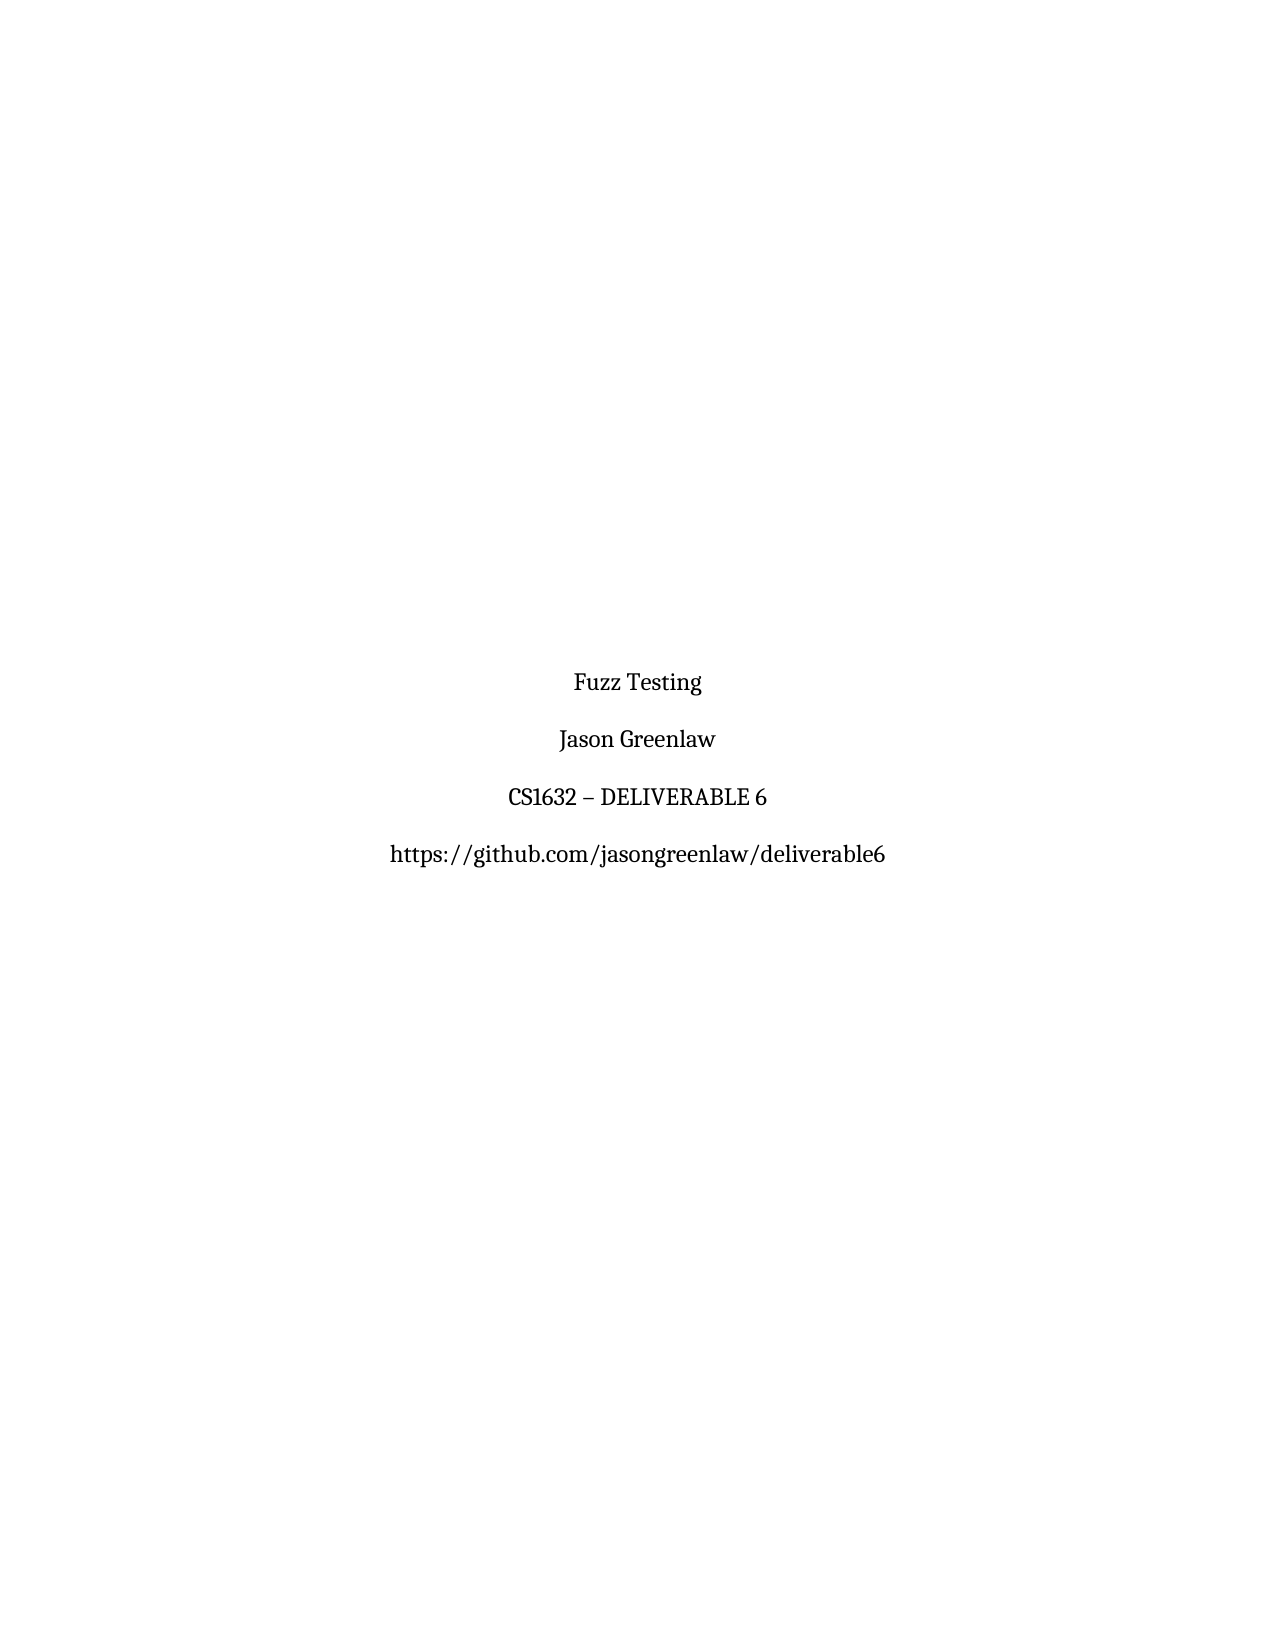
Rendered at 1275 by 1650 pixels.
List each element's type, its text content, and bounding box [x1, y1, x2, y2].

text Jason Greenlaw [187, 725, 1087, 754]
text https://github.com/jasongreenlaw/deliverable6 [187, 840, 1087, 869]
text CS1632 – DELIVERABLE 6 [187, 782, 1087, 811]
text Fuzz Testing [187, 667, 1087, 696]
